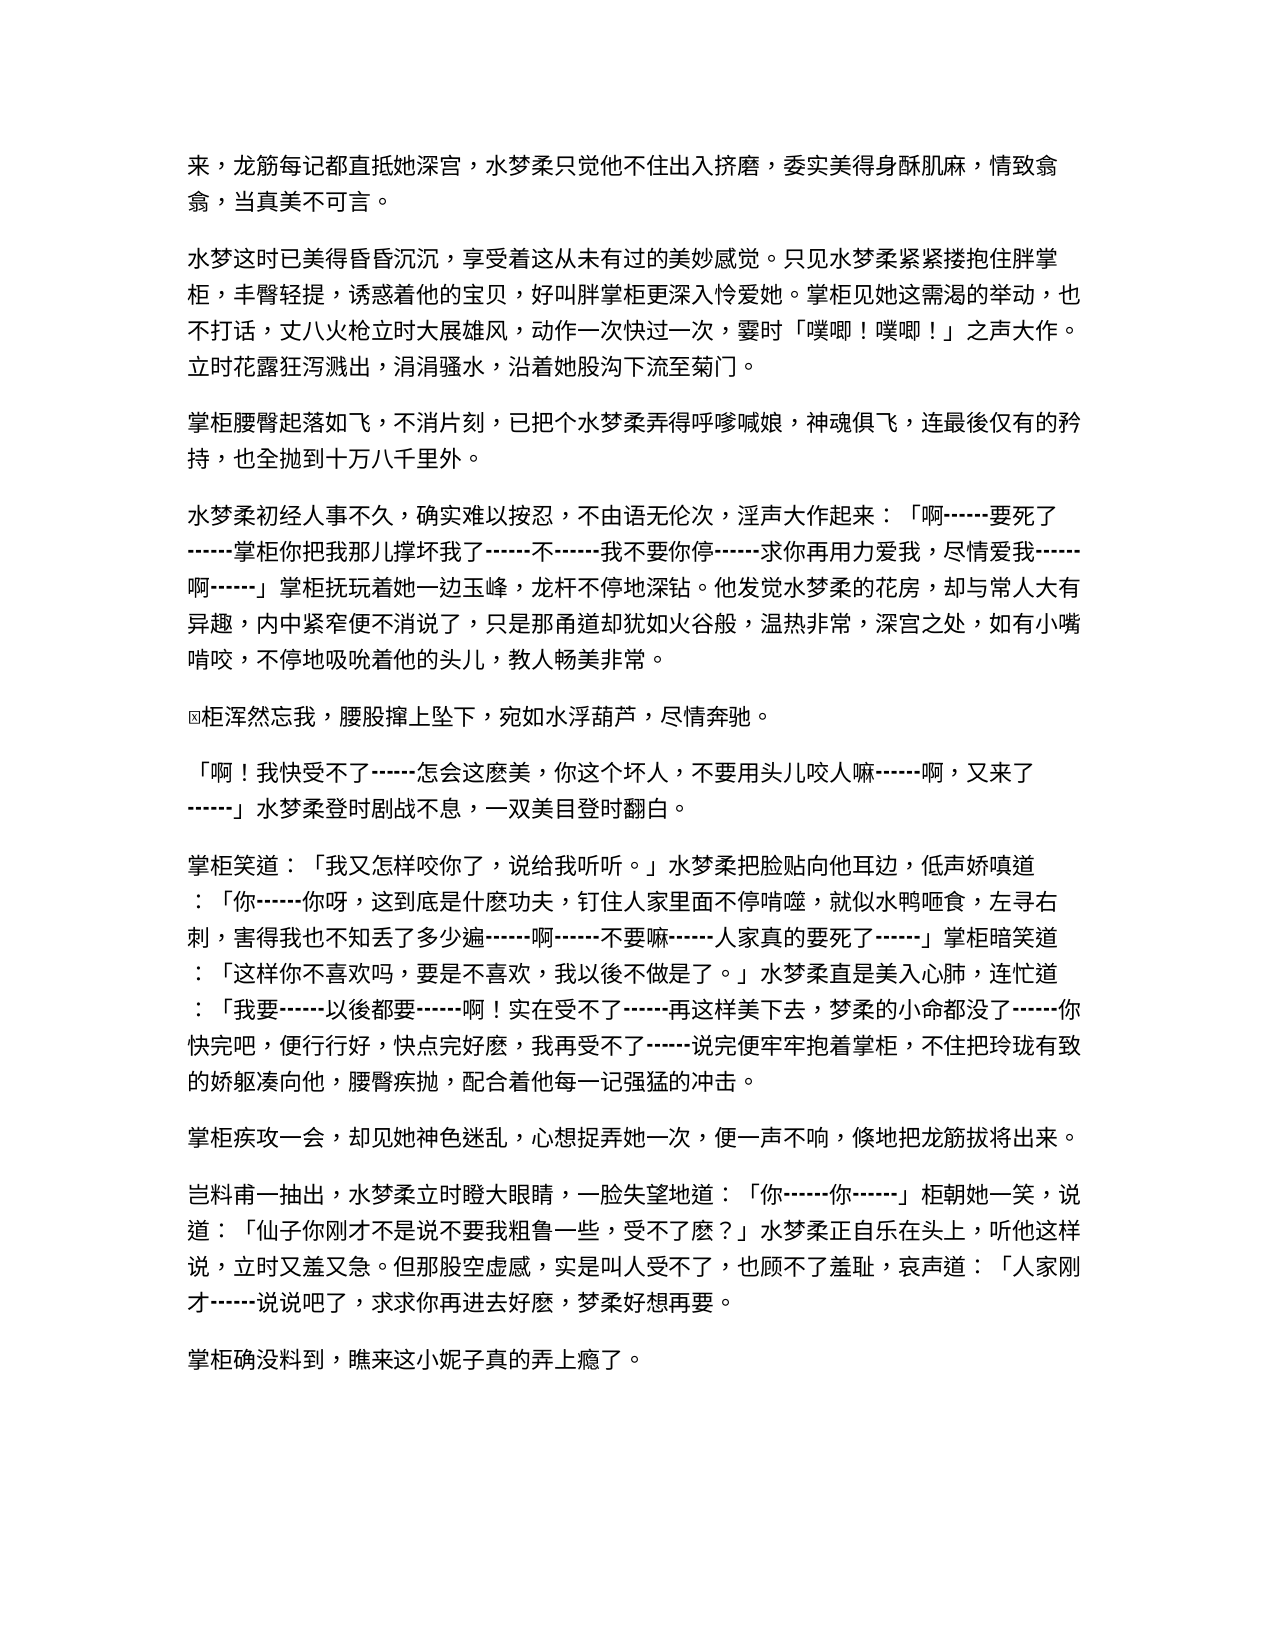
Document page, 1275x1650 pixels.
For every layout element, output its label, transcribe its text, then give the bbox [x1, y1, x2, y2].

text 岂料甫一抽出，水梦柔立时瞪大眼睛，一脸失望地道∶「你┅┅你┅┅」柜朝她一笑，说道∶「仙子你刚才不是说不要我粗鲁一些，受不了麽？」水梦柔正自乐在头上，听他这样说，立时又羞又急。但那股空虚感，实是叫人受不了，也顾不了羞耻，哀声道∶「人家刚才┅┅说说吧了，求求你再进去好麽，梦柔好想再要。 [187, 1179, 1087, 1318]
text 柜浑然忘我，腰股撺上坠下，宛如水浮葫芦，尽情奔驰。 [187, 701, 1087, 732]
text 水梦这时已美得昏昏沉沉，享受着这从未有过的美妙感觉。只见水梦柔紧紧搂抱住胖掌柜，丰臀轻提，诱惑着他的宝贝，好叫胖掌柜更深入怜爱她。掌柜见她这需渴的举动，也不打话，丈八火枪立时大展雄风，动作一次快过一次，霎时「噗唧！噗唧！」之声大作。立时花露狂泻溅出，涓涓骚水，沿着她股沟下流至菊门。 [187, 243, 1087, 382]
text 掌柜腰臀起落如飞，不消片刻，已把个水梦柔弄得呼嗲喊娘，神魂俱飞，连最後仅有的矜持，也全抛到十万八千里外。 [187, 407, 1087, 474]
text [187, 150, 1087, 217]
text 水梦柔初经人事不久，确实难以按忍，不由语无伦次，淫声大作起来∶「啊┅┅要死了┅┅掌柜你把我那儿撑坏我了┅┅不┅┅我不要你停┅┅求你再用力爱我，尽情爱我┅┅啊┅┅」掌柜抚玩着她一边玉峰，龙杆不停地深钻。他发觉水梦柔的花房，却与常人大有异趣，内中紧窄便不消说了，只是那甬道却犹如火谷般，温热非常，深宫之处，如有小嘴啃咬，不停地吸吮着他的头儿，教人畅美非常。 [187, 500, 1087, 675]
text 掌柜确没料到，瞧来这小妮子真的弄上瘾了。 [187, 1344, 1087, 1375]
text 掌柜疾攻一会，却见她神色迷乱，心想捉弄她一次，便一声不响，倏地把龙筋拔将出来。 [187, 1122, 1087, 1154]
text 掌柜笑道∶「我又怎样咬你了，说给我听听。」水梦柔把脸贴向他耳边，低声娇嗔道∶「你┅┅你呀，这到底是什麽功夫，钉住人家里面不停啃噬，就似水鸭咂食，左寻右刺，害得我也不知丢了多少遍┅┅啊┅┅不要嘛┅┅人家真的要死了┅┅」掌柜暗笑道∶「这样你不喜欢吗，要是不喜欢，我以後不做是了。」水梦柔直是美入心肺，连忙道∶「我要┅┅以後都要┅┅啊！实在受不了┅┅再这样美下去，梦柔的小命都没了┅┅你快完吧，便行行好，快点完好麽，我再受不了┅┅说完便牢牢抱着掌柜，不住把玲珑有致的娇躯凑向他，腰臀疾抛，配合着他每一记强猛的冲击。 [187, 850, 1087, 1097]
text 「啊！我快受不了┅┅怎会这麽美，你这个坏人，不要用头儿咬人嘛┅┅啊，又来了┅┅」水梦柔登时剧战不息，一双美目登时翻白。 [187, 757, 1087, 824]
